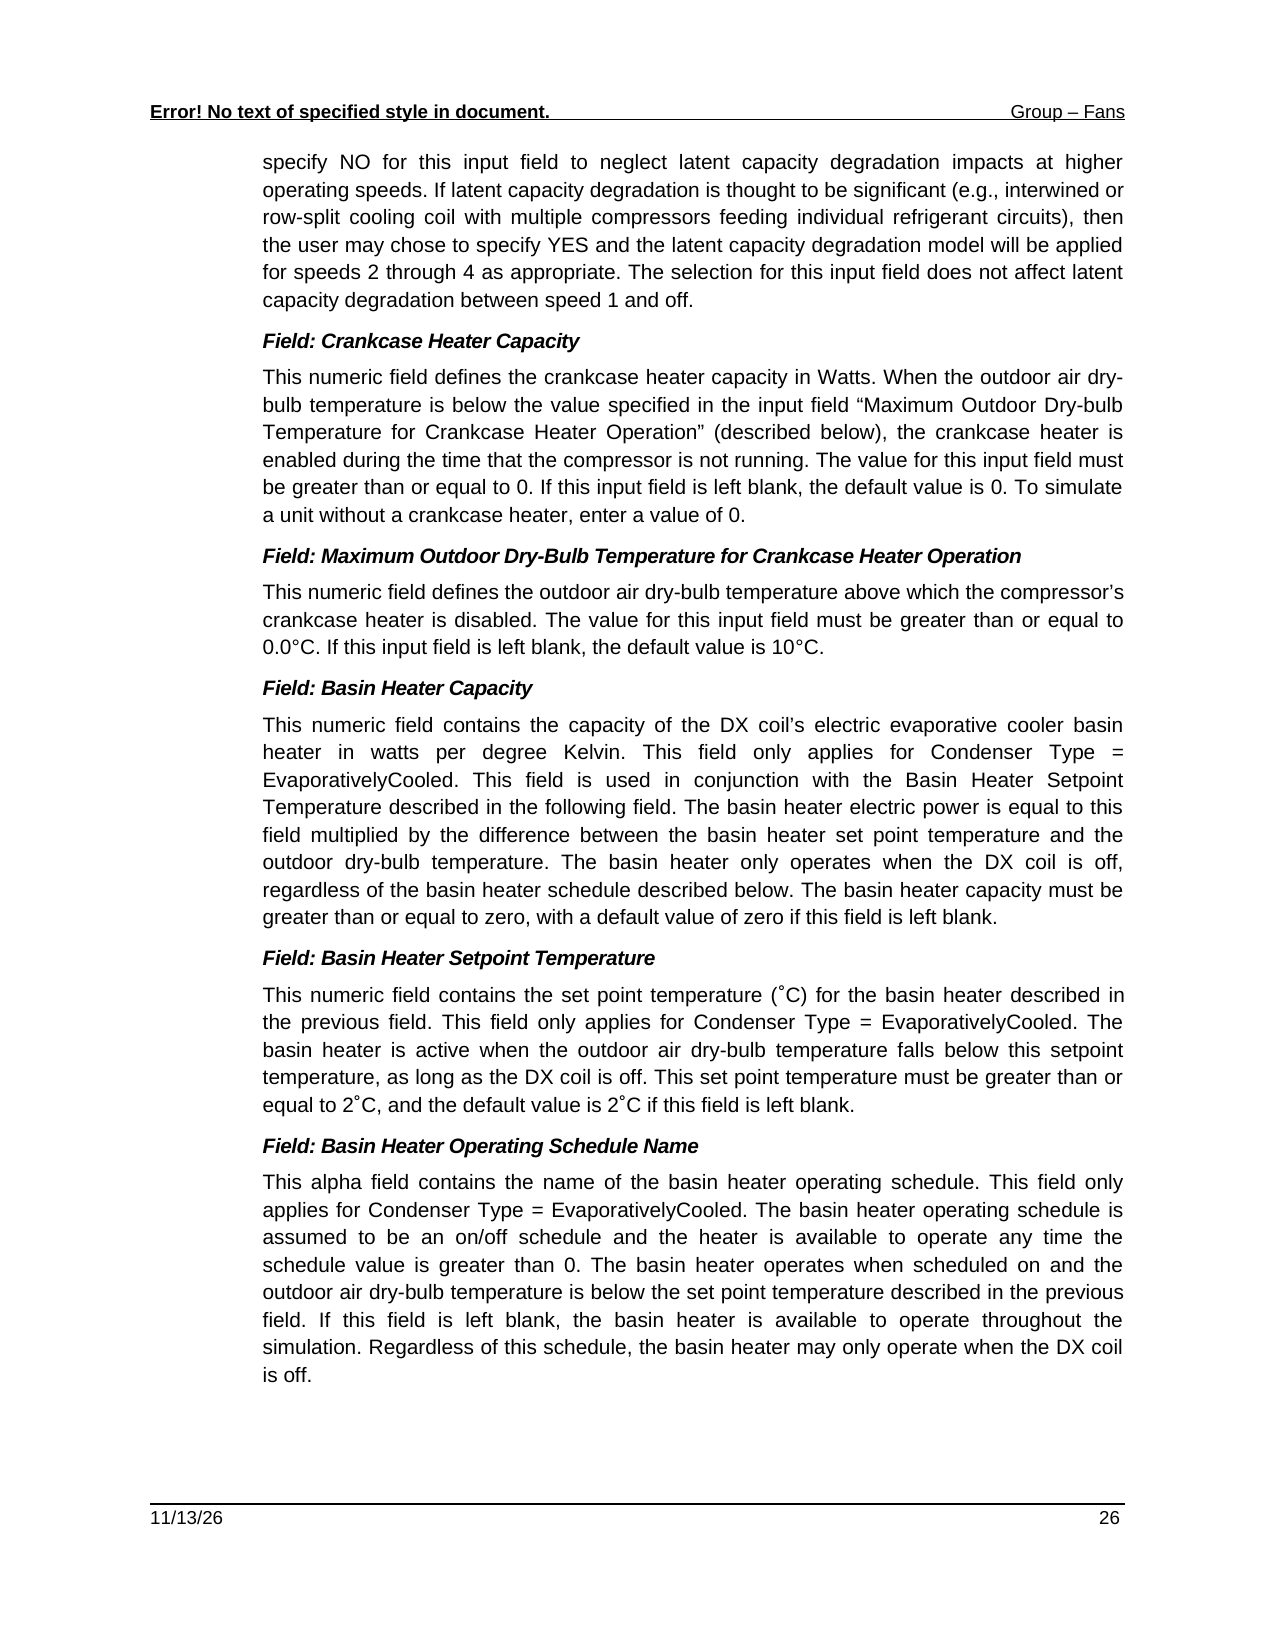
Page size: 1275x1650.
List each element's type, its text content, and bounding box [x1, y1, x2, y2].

text This numeric field defines the outdoor air dry-bulb temperature above which the compressor’s crankcase heater is disabled. The value for this input field must be greater than or equal to 0.0°C. If this input field is left blank, the default value is 10°C. [262, 580, 1125, 659]
subtitle Field: Basin Heater Operating Schedule Name [262, 1132, 1125, 1157]
text This numeric field contains the capacity of the DX coil’s electric evaporative cooler basin heater in watts per degree Kelvin. This field only applies for Condenser Type = EvaporativelyCooled. This field is used in conjunction with the Basin Heater Setpoint Temperature described in the following field. The basin heater electric power is equal to this field multiplied by the difference between the basin heater set point temperature and the outdoor dry-bulb temperature. The basin heater only operates when the DX coil is off, regardless of the basin heater schedule described below. The basin heater capacity must be greater than or equal to zero, with a default value of zero if this field is left blank. [262, 712, 1125, 929]
subtitle Field: Basin Heater Capacity [262, 675, 1125, 700]
subtitle Field: Basin Heater Setpoint Temperature [262, 945, 1125, 970]
subtitle Field: Maximum Outdoor Dry-Bulb Temperature for Crankcase Heater Operation [262, 542, 1125, 567]
subtitle Field: Crankcase Heater Capacity [262, 327, 1125, 352]
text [262, 150, 1125, 311]
text This alpha field contains the name of the basin heater operating schedule. This field only applies for Condenser Type = EvaporativelyCooled. The basin heater operating schedule is assumed to be an on/off schedule and the heater is available to operate any time the schedule value is greater than 0. The basin heater operates when scheduled on and the outdoor air dry-bulb temperature is below the set point temperature described in the previous field. If this field is left blank, the basin heater is available to operate throughout the simulation. Regardless of this schedule, the basin heater may only operate when the DX coil is off. [262, 1170, 1125, 1386]
text This numeric field contains the set point temperature (˚C) for the basin heater described in the previous field. This field only applies for Condenser Type = EvaporativelyCooled. The basin heater is active when the outdoor air dry-bulb temperature falls below this setpoint temperature, as long as the DX coil is off. This set point temperature must be greater than or equal to 2˚C, and the default value is 2˚C if this field is left blank. [262, 982, 1125, 1116]
text This numeric field defines the crankcase heater capacity in Watts. When the outdoor air dry-bulb temperature is below the value specified in the input field “Maximum Outdoor Dry-bulb Temperature for Crankcase Heater Operation” (described below), the crankcase heater is enabled during the time that the compressor is not running. The value for this input field must be greater than or equal to 0. If this input field is left blank, the default value is 0. To simulate a unit without a crankcase heater, enter a value of 0. [262, 365, 1125, 526]
